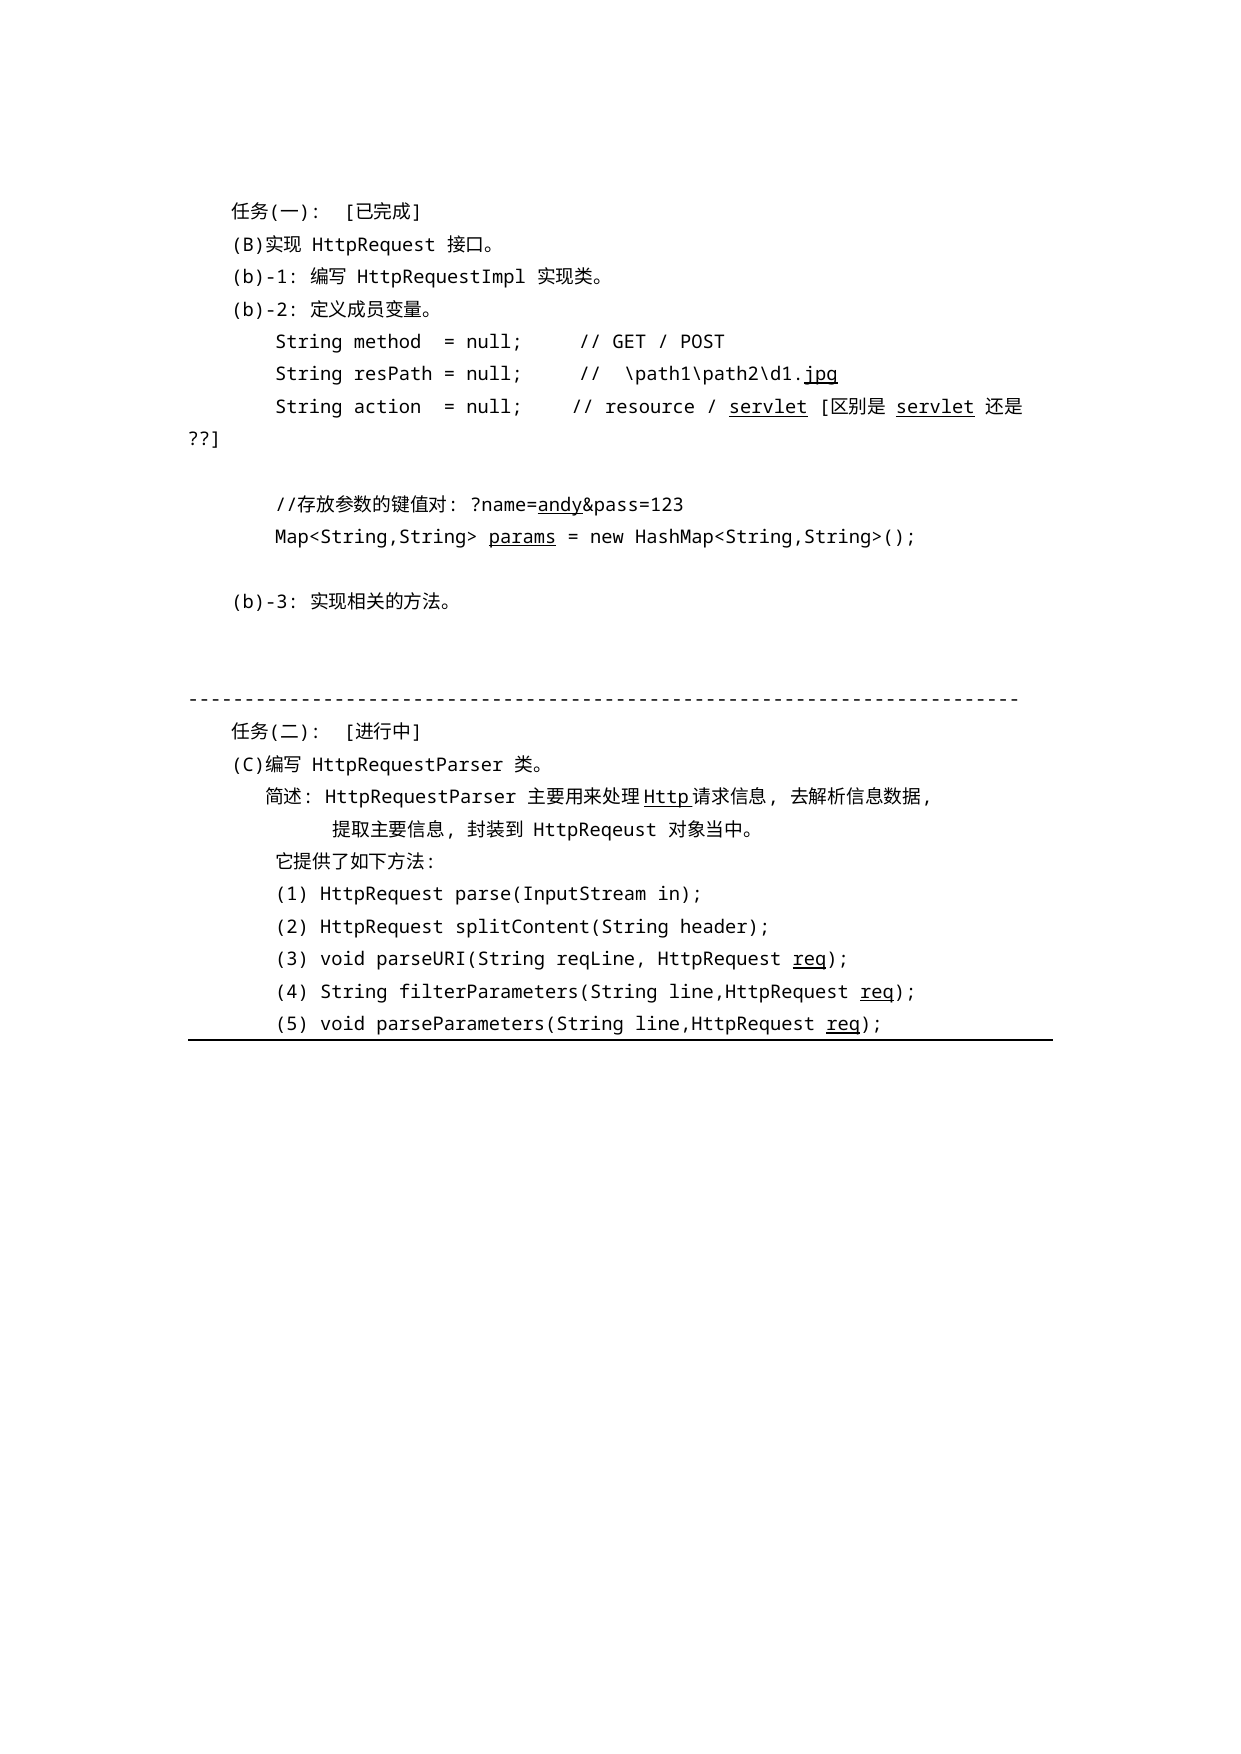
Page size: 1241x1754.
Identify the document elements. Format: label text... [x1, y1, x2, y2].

text (5) void parseParameters(String line,HttpRequest req); [187, 1007, 1053, 1041]
text String resPath = null; // \path1\path2\d1.jpg [187, 357, 1053, 389]
text 简述: HttpRequestParser 主要用来处理Http请求信息, 去解析信息数据, [187, 779, 1053, 812]
text Map<String,String> params = new HashMap<String,String>(); [187, 519, 1053, 552]
text String action = null; // resource / servlet [区别是 servlet 还是 ??] [187, 389, 1053, 454]
text 提取主要信息, 封装到 HttpReqeust 对象当中。 [187, 812, 1053, 844]
text (2) HttpRequest splitContent(String header); [187, 909, 1053, 942]
text (b)-2: 定义成员变量。 [187, 292, 1053, 324]
text (b)-1: 编写 HttpRequestImpl 实现类。 [187, 259, 1053, 292]
text //存放参数的键值对: ?name=andy&pass=123 [187, 487, 1053, 519]
text 任务(一): [已完成] [187, 194, 1053, 227]
text String method = null; // GET / POST [187, 324, 1053, 357]
text -------------------------------------------------------------------------- [187, 649, 1053, 714]
text (B)实现 HttpRequest 接口。 [187, 227, 1053, 259]
text (4) String filterParameters(String line,HttpRequest req); [187, 974, 1053, 1007]
text 任务(二): [进行中] [187, 714, 1053, 747]
text 它提供了如下方法: [187, 844, 1053, 877]
text (3) void parseURI(String reqLine, HttpRequest req); [187, 942, 1053, 974]
text (1) HttpRequest parse(InputStream in); [187, 877, 1053, 909]
text (C)编写 HttpRequestParser 类。 [187, 747, 1053, 779]
text (b)-3: 实现相关的方法。 [187, 584, 1053, 617]
